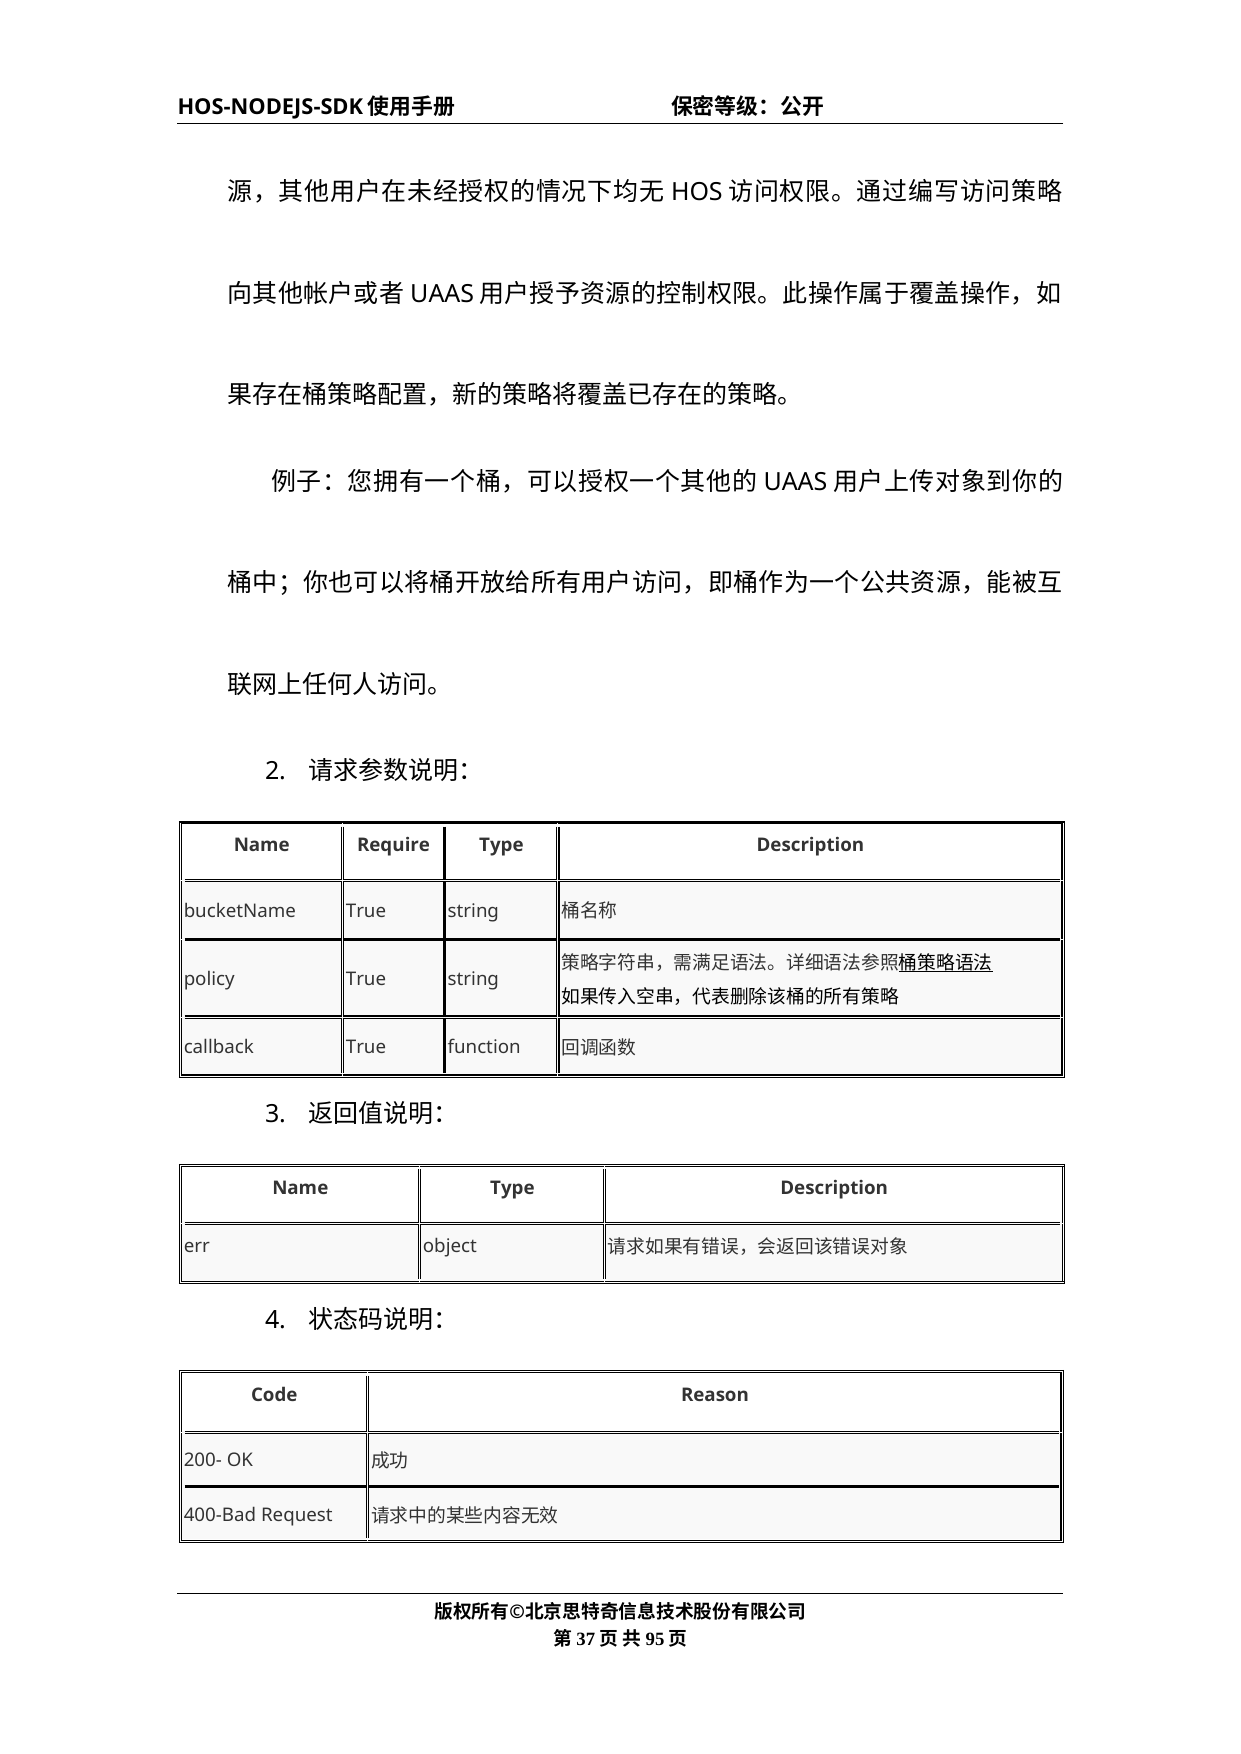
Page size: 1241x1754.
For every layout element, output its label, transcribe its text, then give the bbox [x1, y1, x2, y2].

text 默认情况下资源（桶和对象）都是私有的，只有资源拥有者可以访问资源，其他用户在未经授权的情况下均无HOS访问权限。通过编写访问策略向其他帐户或者UAAS用户授予资源的控制权限。此操作属于覆盖操作，如果存在桶策略配置，新的策略将覆盖已存在的策略。 [227, 155, 1063, 427]
table_cell function [444, 1015, 558, 1074]
text 例子：您拥有一个桶，可以授权一个其他的UAAS用户上传对象到你的桶中；你也可以将桶开放给所有用户访问，即桶作为一个公共资源，能被互联网上任何人访问。 [227, 445, 1063, 717]
table_cell 请求如果有错误，会返回该错误对象 [605, 1221, 1062, 1281]
table_header Reason [368, 1373, 1060, 1431]
list 请求参数说明： [215, 735, 1063, 803]
table_cell 回调函数 [558, 1015, 1062, 1074]
table_header Code [182, 1373, 368, 1431]
table_header Description [558, 824, 1061, 879]
table_cell callback [182, 1015, 342, 1074]
table_header Type [444, 823, 558, 879]
table_cell True [344, 882, 443, 938]
table_header Type [420, 1167, 604, 1221]
list 返回值说明： [215, 1078, 1063, 1146]
table_cell 成功 [368, 1431, 1062, 1485]
table_cell 策略字符串，需满足语法。详细语法参照桶策略语法 如果传入空串，代表删除该桶的所有策略 [560, 938, 1063, 1015]
table_cell object [420, 1225, 604, 1281]
list 状态码说明： [215, 1284, 1063, 1352]
table_header Require [343, 824, 444, 879]
table_cell 桶名称 [558, 879, 1063, 938]
table_cell bucketName [180, 879, 342, 938]
table_cell 请求中的某些内容无效 [368, 1485, 1060, 1539]
table_cell True [344, 941, 443, 1015]
table_cell err [182, 1221, 419, 1281]
table_header Description [605, 1167, 1062, 1221]
table_cell 400-Bad Request [182, 1485, 368, 1539]
table_cell 200- OK [180, 1431, 368, 1485]
table_cell policy [180, 938, 341, 1015]
table_cell string [446, 941, 556, 1015]
table_cell True [343, 1019, 444, 1074]
table_header Name [182, 1167, 419, 1221]
table_cell string [446, 882, 556, 938]
table_header Name [182, 824, 342, 879]
